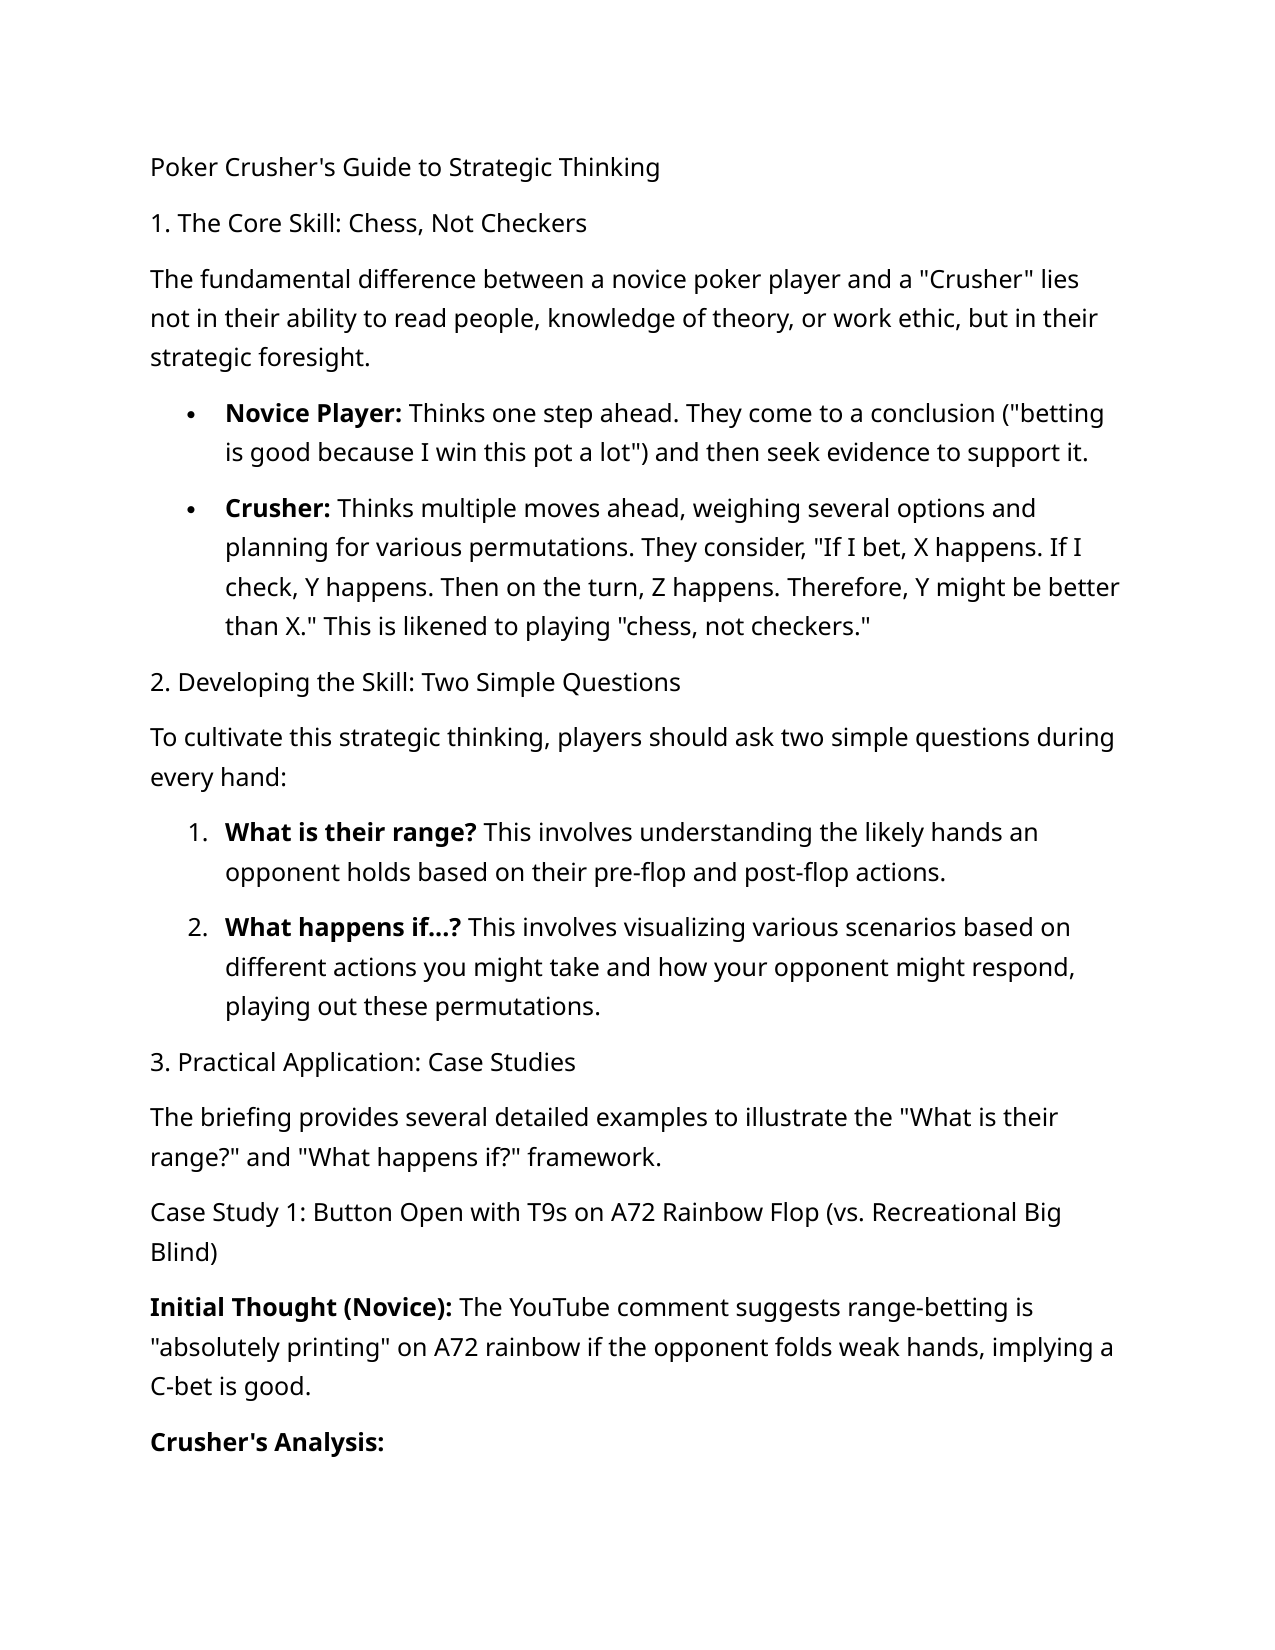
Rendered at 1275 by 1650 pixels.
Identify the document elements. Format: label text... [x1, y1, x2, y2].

text Initial Thought (Novice): The YouTube comment suggests range-betting is "absolutely printing" on A72 rainbow if the opponent folds weak hands, implying a C-bet is good. [150, 1290, 1125, 1402]
text 2. Developing the Skill: Two Simple Questions [150, 664, 1125, 698]
text The fundamental difference between a novice poker player and a "Crusher" lies not in their ability to read people, knowledge of theory, or work ethic, but in their strategic foresight. [150, 262, 1125, 374]
text Poker Crusher's Guide to Strategic Thinking [150, 150, 1125, 184]
text 1. The Core Skill: Chess, Not Checkers [150, 206, 1125, 240]
text The briefing provides several detailed examples to illustrate the "What is their range?" and "What happens if?" framework. [150, 1100, 1125, 1173]
list Novice Player: Thinks one step ahead. They come to a conclusion ("betting is good because I win this pot a lot") and then seek evidence to support it. [187, 396, 1125, 469]
text To cultivate this strategic thinking, players should ask two simple questions during every hand: [150, 720, 1125, 793]
list Crusher: Thinks multiple moves ahead, weighing several options and planning for various permutations. They consider, "If I bet, X happens. If I check, Y happens. Then on the turn, Z happens. Therefore, Y might be better than X." This is likened to playing "chess, not checkers." [187, 491, 1125, 642]
text Case Study 1: Button Open with T9s on A72 Rainbow Flop (vs. Recreational Big Blind) [150, 1195, 1125, 1268]
list What happens if...? This involves visualizing various scenarios based on different actions you might take and how your opponent might respond, playing out these permutations. [187, 910, 1125, 1022]
text Crusher's Analysis: [150, 1424, 1125, 1458]
text 3. Practical Application: Case Studies [150, 1044, 1125, 1078]
list What is their range? This involves understanding the likely hands an opponent holds based on their pre-flop and post-flop actions. [187, 815, 1125, 888]
